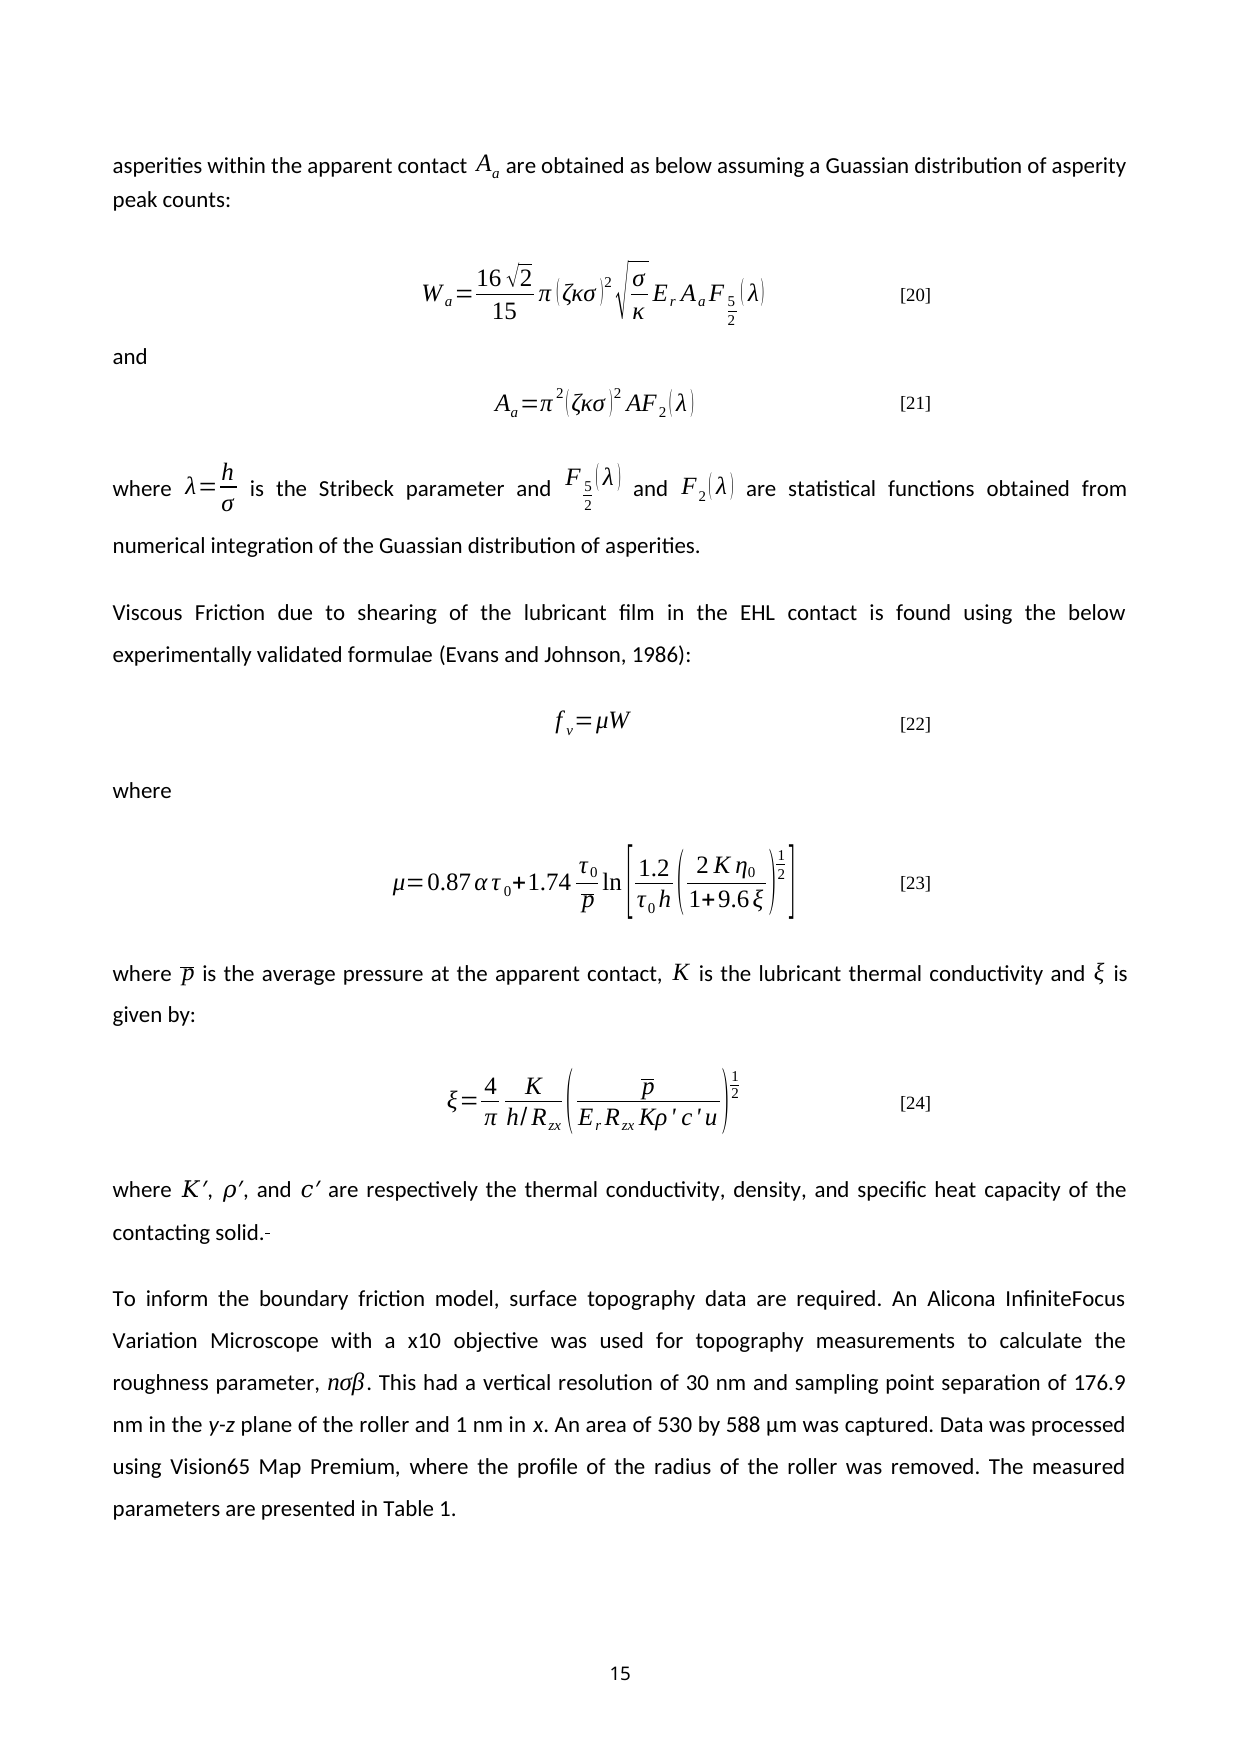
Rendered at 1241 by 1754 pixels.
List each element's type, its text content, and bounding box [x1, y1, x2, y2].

table_header [20] [889, 260, 942, 342]
text where [112, 777, 1128, 804]
text where is the Stribeck parameter and and are statistical functions obtained from numerical integration of the Guassian distribution of asperities. [112, 458, 1128, 559]
table_header [298, 384, 888, 433]
text and [112, 342, 1128, 370]
table_header [24] [889, 1068, 942, 1150]
text To inform the boundary friction model, surface topography data are required. An Alicona InfiniteFocus Variation Microscope with a x10 objective was used for topography measurements to calculate the roughness parameter, . This had a vertical resolution of 30 nm and sampling point separation of 176.9 nm in the y-z plane of the roller and 1 nm in x. An area of 530 by 588 µm was captured. Data was processed using Vision65 Map Premium, where the profile of the radius of the roller was removed. The measured parameters are presented in Table 1. [112, 1284, 1128, 1522]
table_header [298, 707, 888, 752]
table_header [298, 844, 888, 934]
table_header [298, 1068, 888, 1150]
text where 𝐾′, 𝜌′, and 𝑐′ are respectively the thermal conductivity, density, and specific heat capacity of the contacting solid. [112, 1175, 1128, 1246]
text Viscous Friction due to shearing of the lubricant film in the EHL contact is found using the below experimentally validated formulae (Evans and Johnson, 1986): [112, 598, 1128, 668]
table_header [22] [889, 707, 942, 752]
table_header [23] [889, 844, 942, 934]
table_header [298, 260, 888, 342]
table_header [21] [889, 384, 942, 433]
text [112, 150, 1128, 213]
text where is the average pressure at the apparent contact, is the lubricant thermal conductivity and is given by: [112, 959, 1128, 1029]
